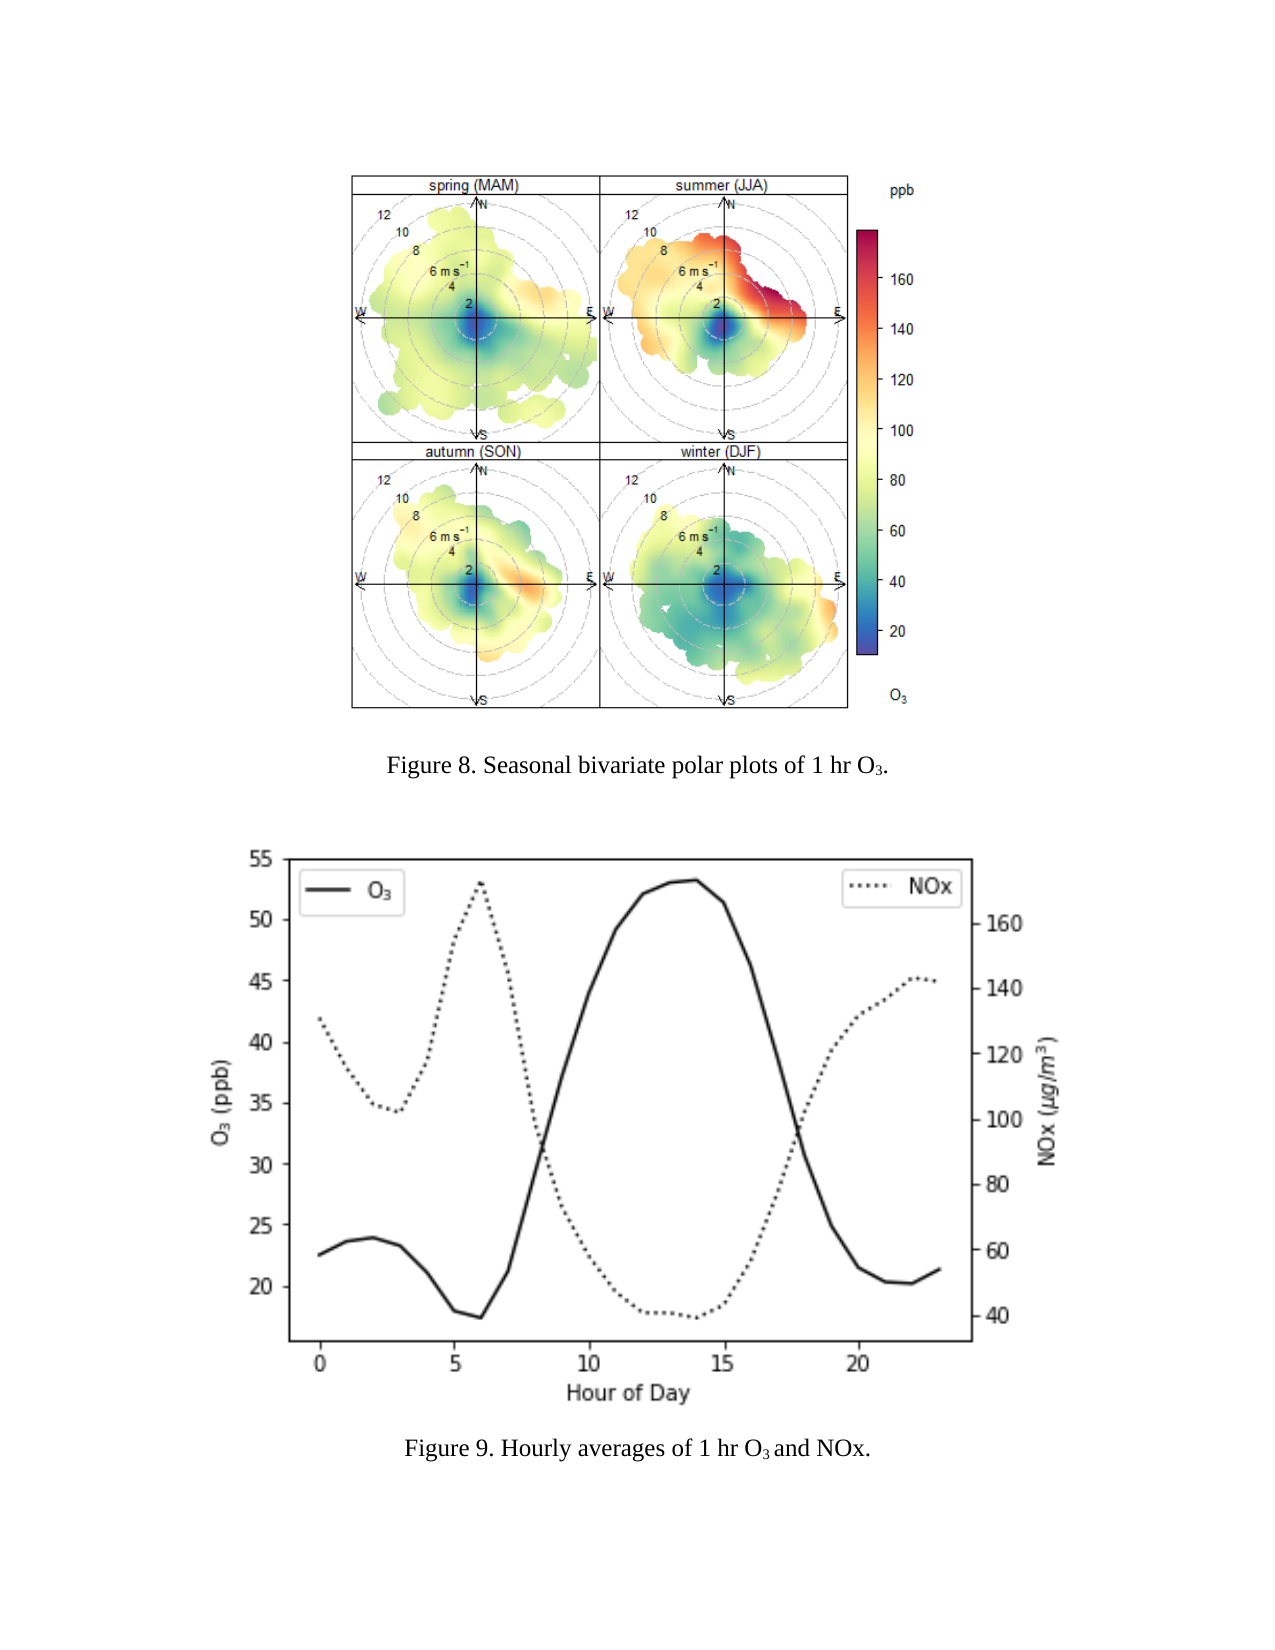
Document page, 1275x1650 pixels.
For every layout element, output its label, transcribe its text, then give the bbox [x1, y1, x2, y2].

text Figure 9. Hourly averages of 1 hr O3 and NOx. [150, 1433, 1125, 1462]
text Figure 8. Seasonal bivariate polar plots of 1 hr O3. [150, 750, 1125, 779]
picture [195, 836, 1080, 1420]
picture [338, 150, 937, 736]
